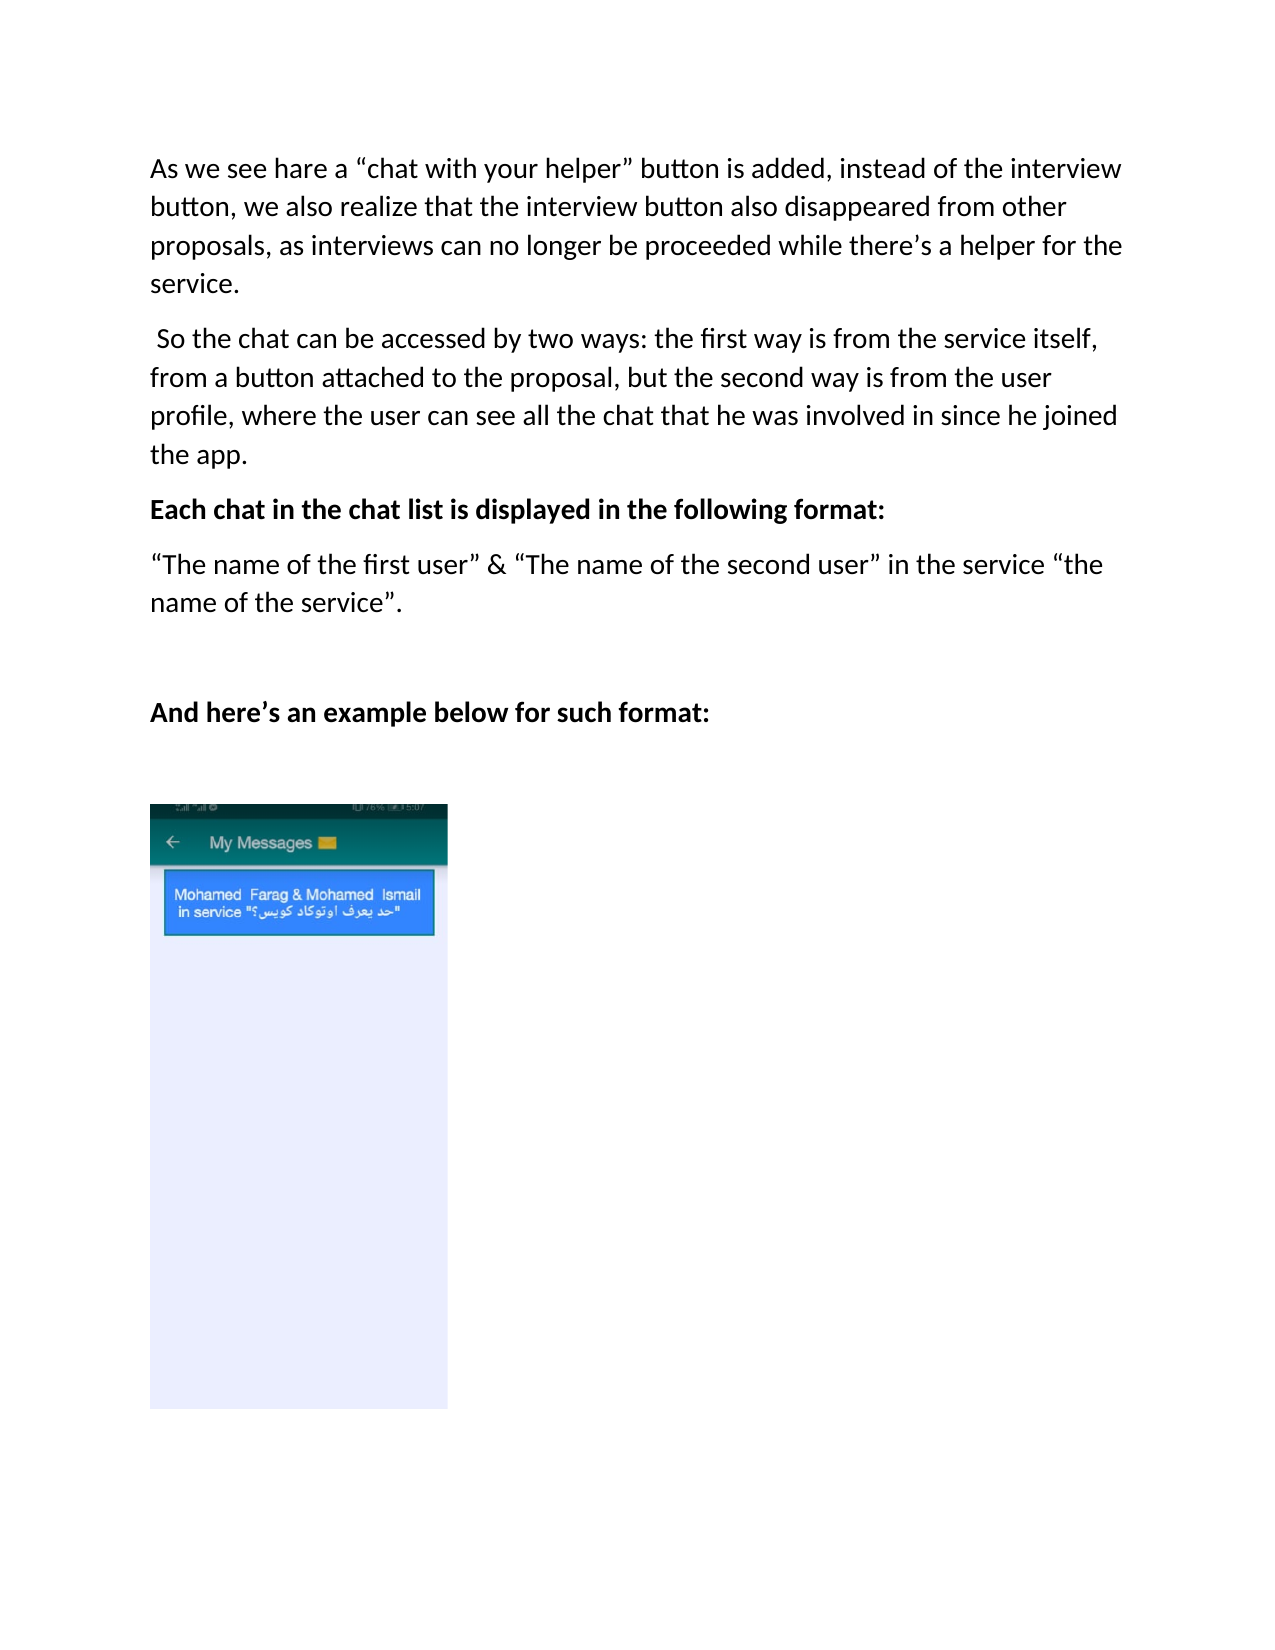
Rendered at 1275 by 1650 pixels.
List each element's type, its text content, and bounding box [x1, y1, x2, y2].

text And here’s an example below for such format: [150, 694, 1125, 730]
picture [150, 804, 448, 1409]
text Each chat in the chat list is displayed in the following format: [150, 491, 1125, 526]
text As we see hare a “chat with your helper” button is added, instead of the interview button, we also realize that the interview button also disappeared from other proposals, as interviews can no longer be proceeded while there’s a helper for the service. [150, 150, 1125, 301]
text So the chat can be accessed by two ways: the first way is from the service itself, from a button attached to the proposal, but the second way is from the user profile, where the user can see all the chat that he was involved in since he joined the app. [150, 320, 1125, 471]
text “The name of the first user” & “The name of the second user” in the service “the name of the service”. [150, 546, 1125, 620]
